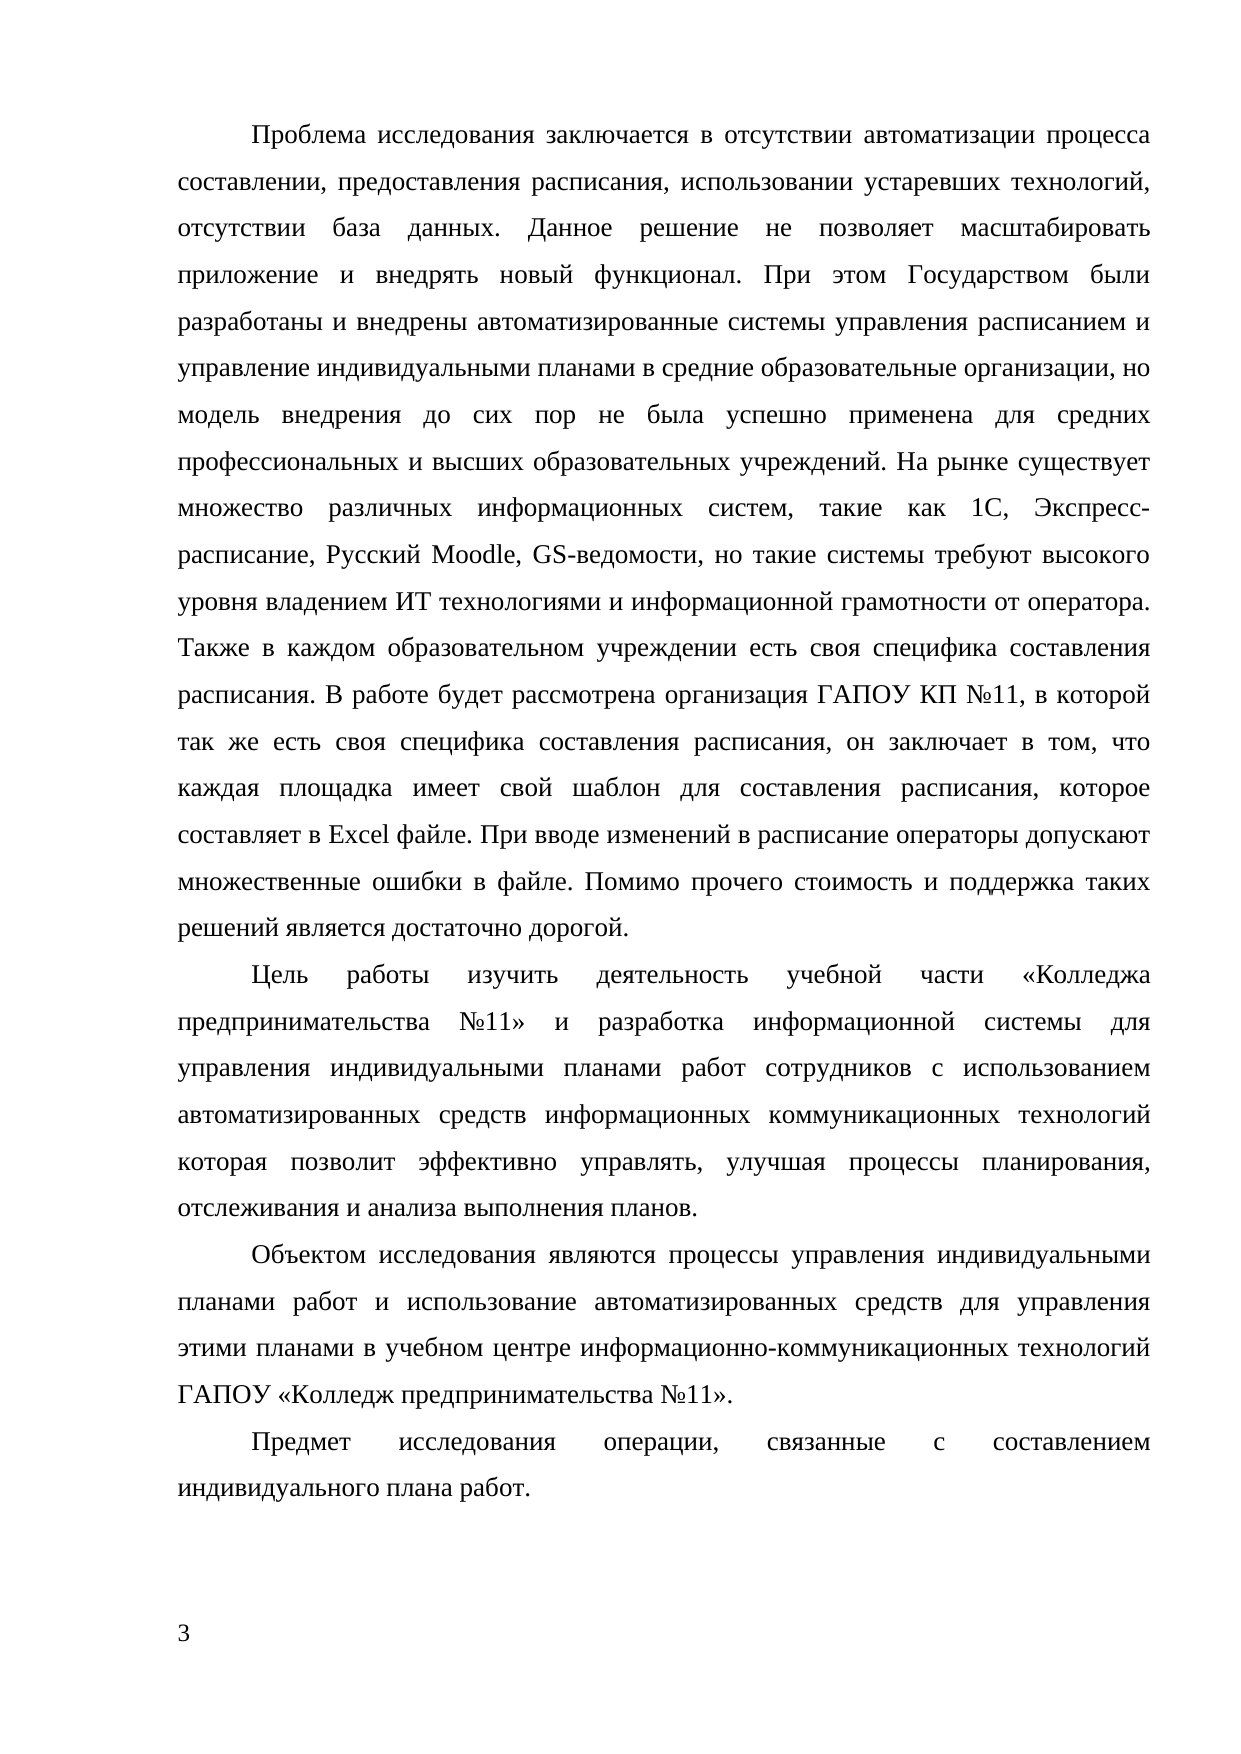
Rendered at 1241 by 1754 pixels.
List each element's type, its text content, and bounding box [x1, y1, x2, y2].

text Цель работы изучить деятельность учебной части «Колледжа предпринимательства №11» и разработка информационной системы для управления индивидуальными планами работ сотрудников с использованием автоматизированных средств информационных коммуникационных технологий которая позволит эффективно управлять, улучшая процессы планирования, отслеживания и анализа выполнения планов. [177, 958, 1152, 1223]
text Предмет исследования операции, связанные с составлением индивидуального плана работ. [177, 1425, 1152, 1503]
text Объектом исследования являются процессы управления индивидуальными планами работ и использование автоматизированных средств для управления этими планами в учебном центре информационно-коммуникационных технологий ГАПОУ «Колледж предпринимательства №11». [177, 1238, 1152, 1409]
text Проблема исследования заключается в отсутствии автоматизации процесса составлении, предоставления расписания, использовании устаревших технологий, отсутствии база данных. Данное решение не позволяет масштабировать приложение и внедрять новый функционал. При этом Государством были разработаны и внедрены автоматизированные системы управления расписанием и управление индивидуальными планами в средние образовательные организации, но модель внедрения до сих пор не была успешно применена для средних профессиональных и высших образовательных учреждений. На рынке существует множество различных информационных систем, такие как 1С, Экспресс-расписание, Русский Moodle, GS-ведомости, но такие системы требуют высокого уровня владением ИТ технологиями и информационной грамотности от оператора. Также в каждом образовательном учреждении есть своя специфика составления расписания. В работе будет рассмотрена организация ГАПОУ КП №11, в которой так же есть своя специфика составления расписания, он заключает в том, что каждая площадка имеет свой шаблон для составления расписания, которое составляет в Excel файле. При вводе изменений в расписание операторы допускают множественные ошибки в файле. Помимо прочего стоимость и поддержка таких решений является достаточно дорогой. [177, 118, 1152, 943]
